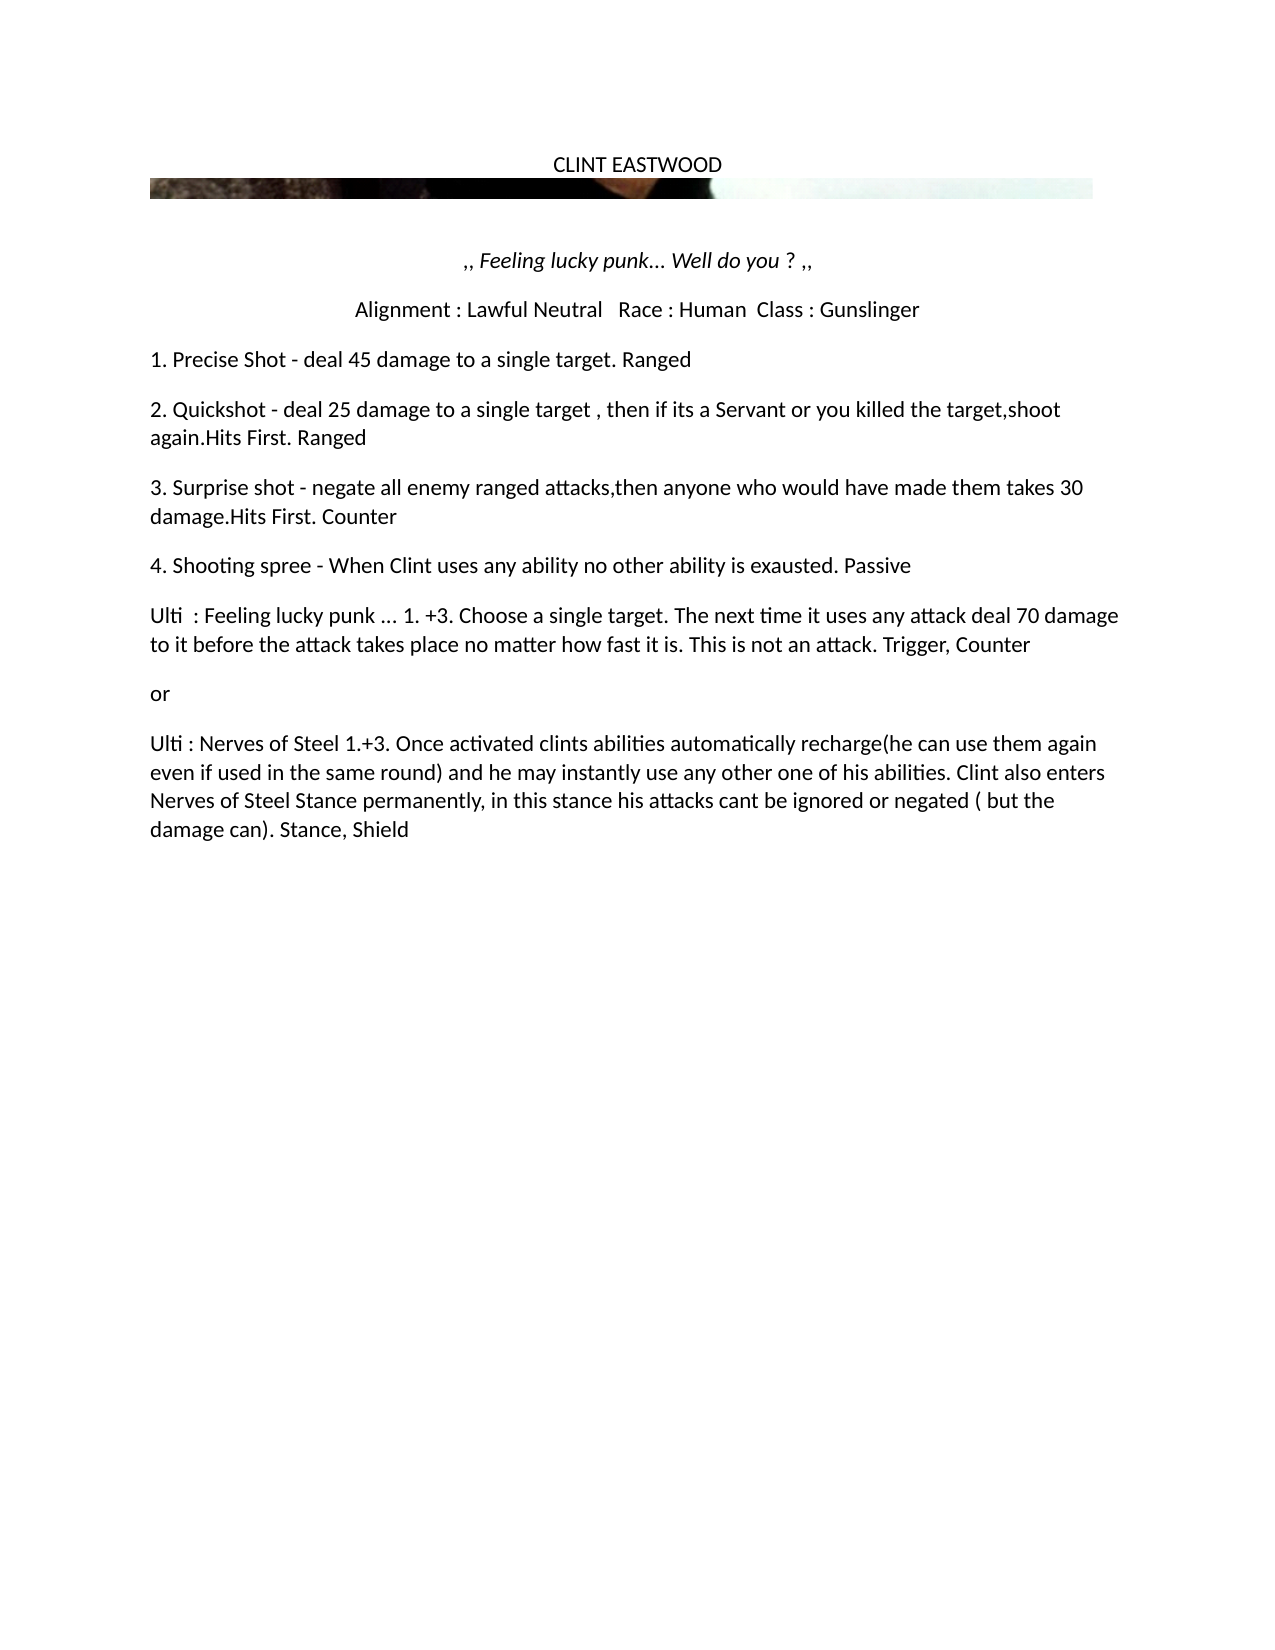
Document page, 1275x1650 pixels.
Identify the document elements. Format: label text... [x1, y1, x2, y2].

text 3. Surprise shot - negate all enemy ranged attacks,then anyone who would have made them takes 30 damage.Hits First. Counter [150, 472, 1125, 530]
text or [150, 679, 1125, 707]
text 4. Shooting spree - When Clint uses any ability no other ability is exausted. Passive [150, 551, 1125, 579]
text ,, Feeling lucky punk... Well do you ? ,, [150, 245, 1125, 274]
text CLINT EASTWOOD [150, 150, 1125, 179]
text Ulti : Feeling lucky punk ... 1. +3. Choose a single target. The next time it uses any attack deal 70 damage to it before the attack takes place no matter how fast it is. This is not an attack. Trigger, Counter [150, 600, 1125, 658]
text 2. Quickshot - deal 25 damage to a single target , then if its a Servant or you killed the target,shoot again.Hits First. Ranged [150, 394, 1125, 452]
text Alignment : Lawful Neutral Race : Human Class : Gunslinger [150, 295, 1125, 324]
text Ulti : Nerves of Steel 1.+3. Once activated clints abilities automatically recharge(he can use them again even if used in the same round) and he may instantly use any other one of his abilities. Clint also enters Nerves of Steel Stance permanently, in this stance his attacks cant be ignored or negated ( but the damage can). Stance, Shield [150, 728, 1125, 843]
text 1. Precise Shot - deal 45 damage to a single target. Ranged [150, 344, 1125, 373]
